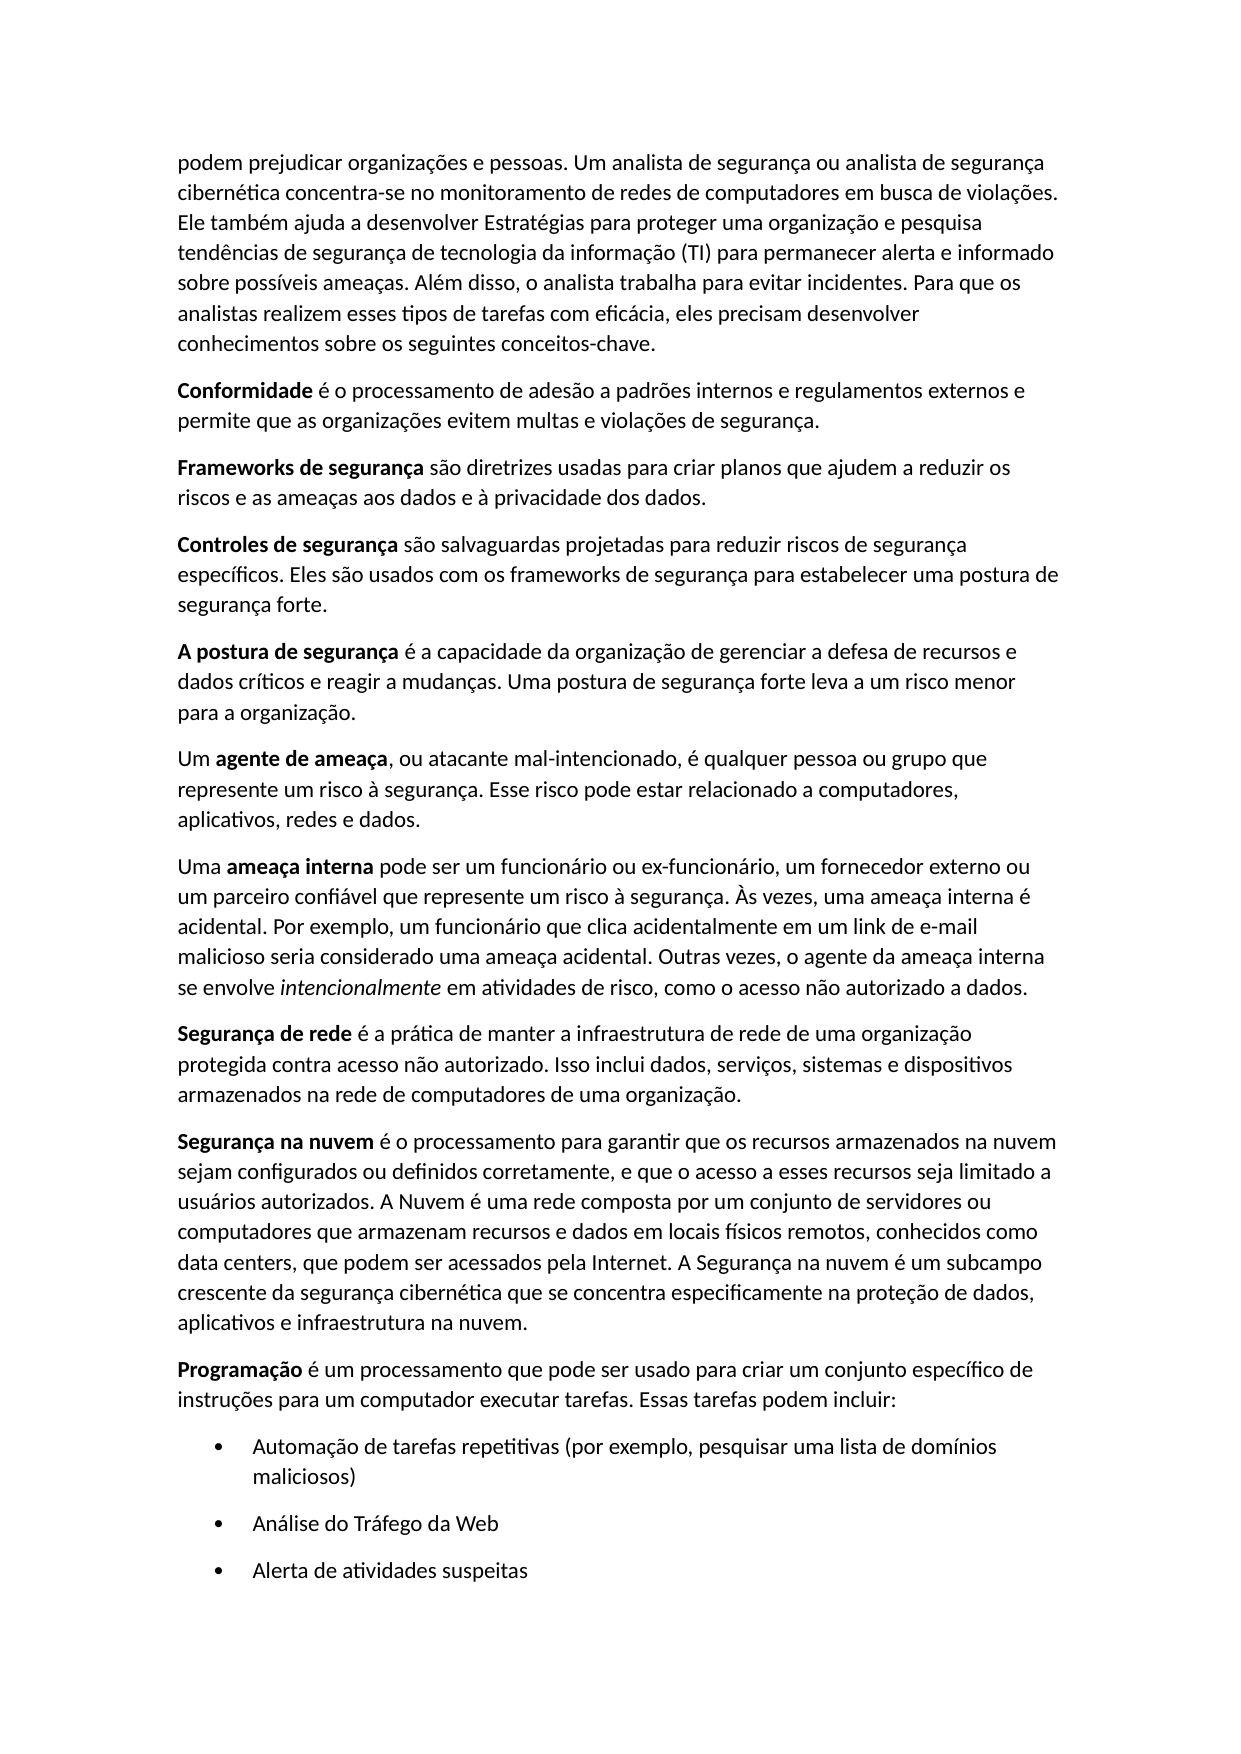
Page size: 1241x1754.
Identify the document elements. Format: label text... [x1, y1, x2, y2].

text A postura de segurança é a capacidade da organização de gerenciar a defesa de recursos e dados críticos e reagir a mudanças. Uma postura de segurança forte leva a um risco menor para a organização. [177, 637, 1063, 726]
text Conformidade é o processamento de adesão a padrões internos e regulamentos externos e permite que as organizações evitem multas e violações de segurança. [177, 376, 1063, 434]
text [177, 148, 1063, 357]
list Automação de tarefas repetitivas (por exemplo, pesquisar uma lista de domínios maliciosos) [215, 1432, 1063, 1490]
text Frameworks de segurança são diretrizes usadas para criar planos que ajudem a reduzir os riscos e as ameaças aos dados e à privacidade dos dados. [177, 453, 1063, 511]
text Uma ameaça interna pode ser um funcionário ou ex-funcionário, um fornecedor externo ou um parceiro confiável que represente um risco à segurança. Às vezes, uma ameaça interna é acidental. Por exemplo, um funcionário que clica acidentalmente em um link de e-mail malicioso seria considerado uma ameaça acidental. Outras vezes, o agente da ameaça interna se envolve intencionalmente em atividades de risco, como o acesso não autorizado a dados. [177, 852, 1063, 1001]
text Segurança na nuvem é o processamento para garantir que os recursos armazenados na nuvem sejam configurados ou definidos corretamente, e que o acesso a esses recursos seja limitado a usuários autorizados. A Nuvem é uma rede composta por um conjunto de servidores ou computadores que armazenam recursos e dados em locais físicos remotos, conhecidos como data centers, que podem ser acessados pela Internet. A Segurança na nuvem é um subcampo crescente da segurança cibernética que se concentra especificamente na proteção de dados, aplicativos e infraestrutura na nuvem. [177, 1127, 1063, 1336]
list Análise do Tráfego da Web [215, 1509, 1063, 1537]
list Alerta de atividades suspeitas [215, 1556, 1063, 1584]
text Segurança de rede é a prática de manter a infraestrutura de rede de uma organização protegida contra acesso não autorizado. Isso inclui dados, serviços, sistemas e dispositivos armazenados na rede de computadores de uma organização. [177, 1019, 1063, 1108]
text Controles de segurança são salvaguardas projetadas para reduzir riscos de segurança específicos. Eles são usados com os frameworks de segurança para estabelecer uma postura de segurança forte. [177, 530, 1063, 618]
text Programação é um processamento que pode ser usado para criar um conjunto específico de instruções para um computador executar tarefas. Essas tarefas podem incluir: [177, 1355, 1063, 1413]
text Um agente de ameaça, ou atacante mal-intencionado, é qualquer pessoa ou grupo que represente um risco à segurança. Esse risco pode estar relacionado a computadores, aplicativos, redes e dados. [177, 744, 1063, 833]
